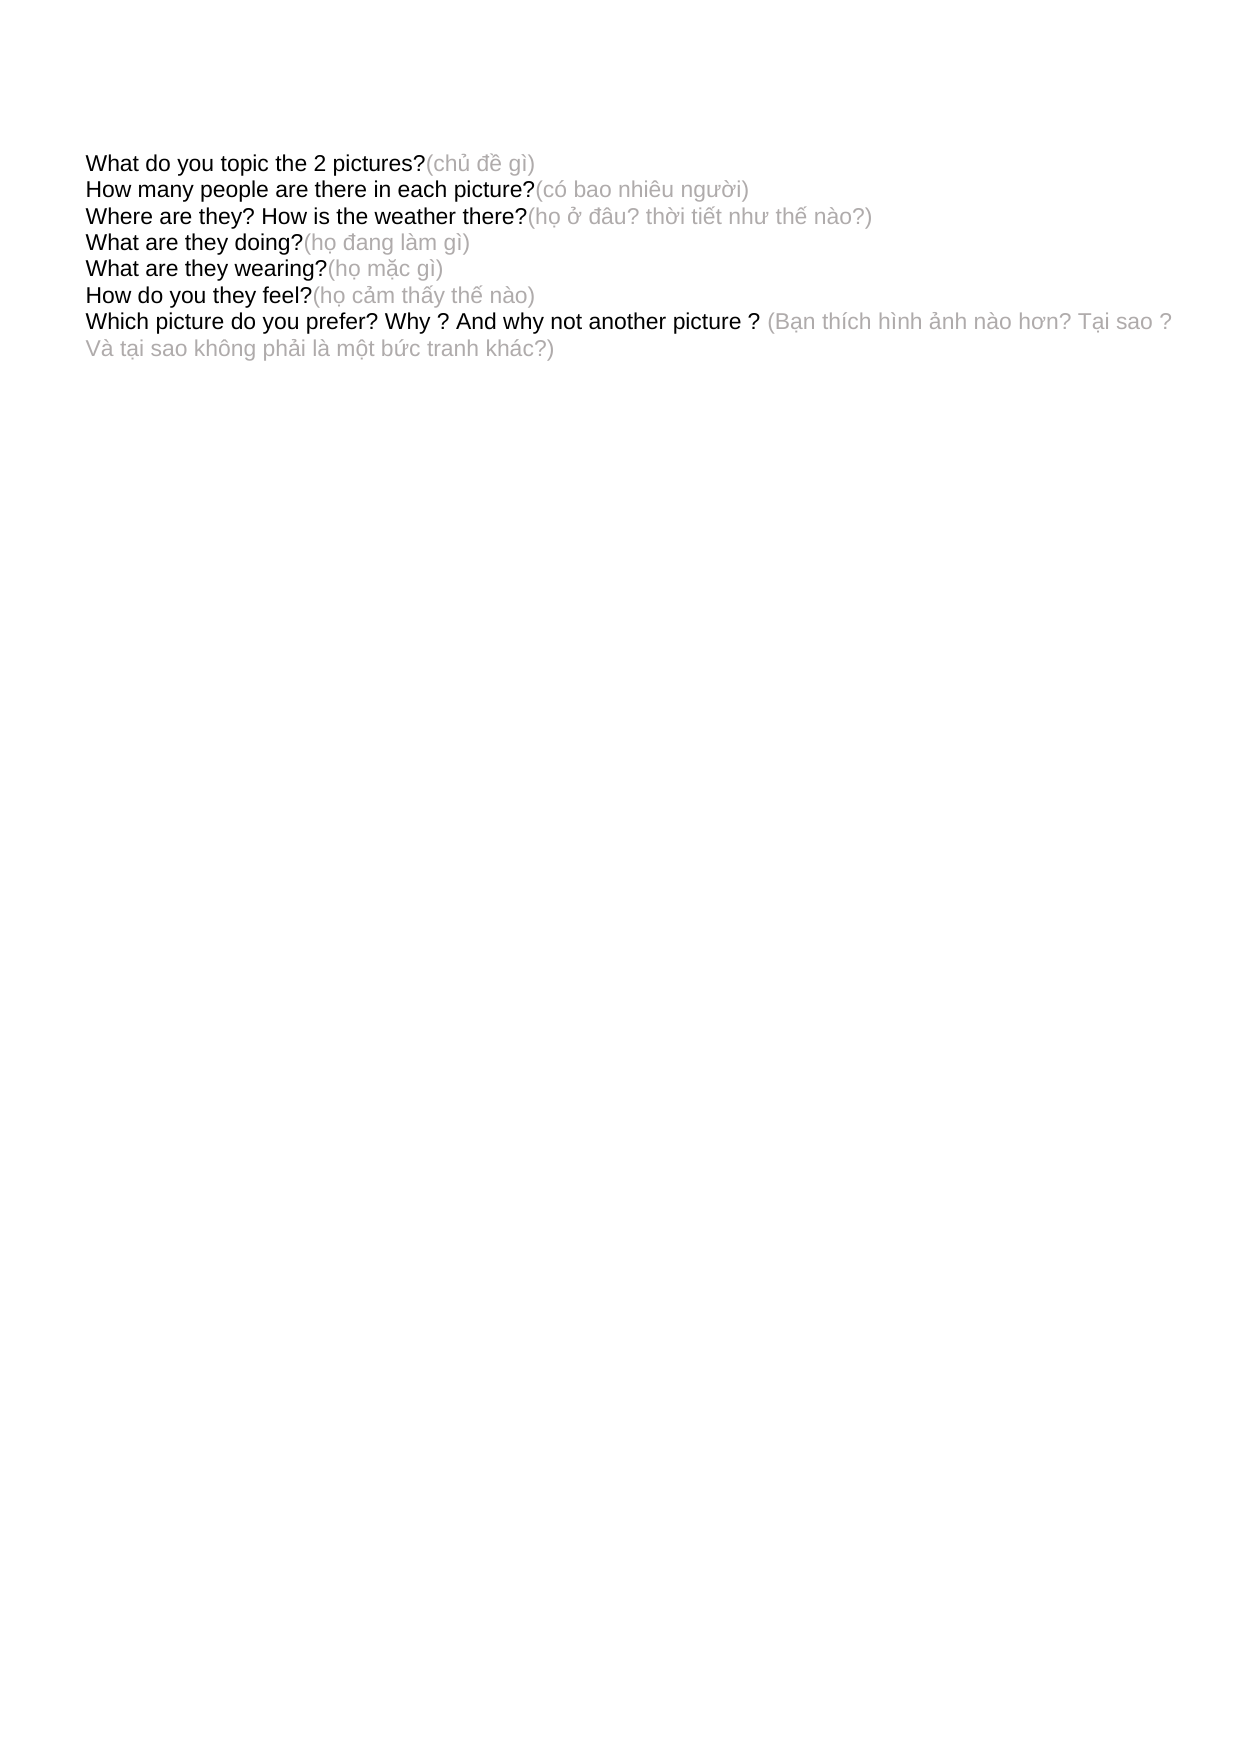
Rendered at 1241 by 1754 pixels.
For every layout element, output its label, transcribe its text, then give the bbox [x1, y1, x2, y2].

text How many people are there in each picture?(có bao nhiêu người) [85, 176, 1206, 203]
text Where are they? How is the weather there?(họ ở đâu? thời tiết như thế nào?) [85, 203, 1206, 229]
text What are they doing?(họ đang làm gì) [85, 229, 1206, 255]
text Which picture do you prefer? Why ? And why not another picture ? (Bạn thích hình ảnh nào hơn? Tại sao ? Và tại sao không phải là một bức tranh khác?) [85, 308, 1206, 361]
text What do you topic the 2 pictures?(chủ đề gì) [85, 150, 1206, 176]
text What are they wearing?(họ mặc gì) [85, 255, 1206, 282]
text How do you they feel?(họ cảm thấy thế nào) [85, 282, 1206, 308]
